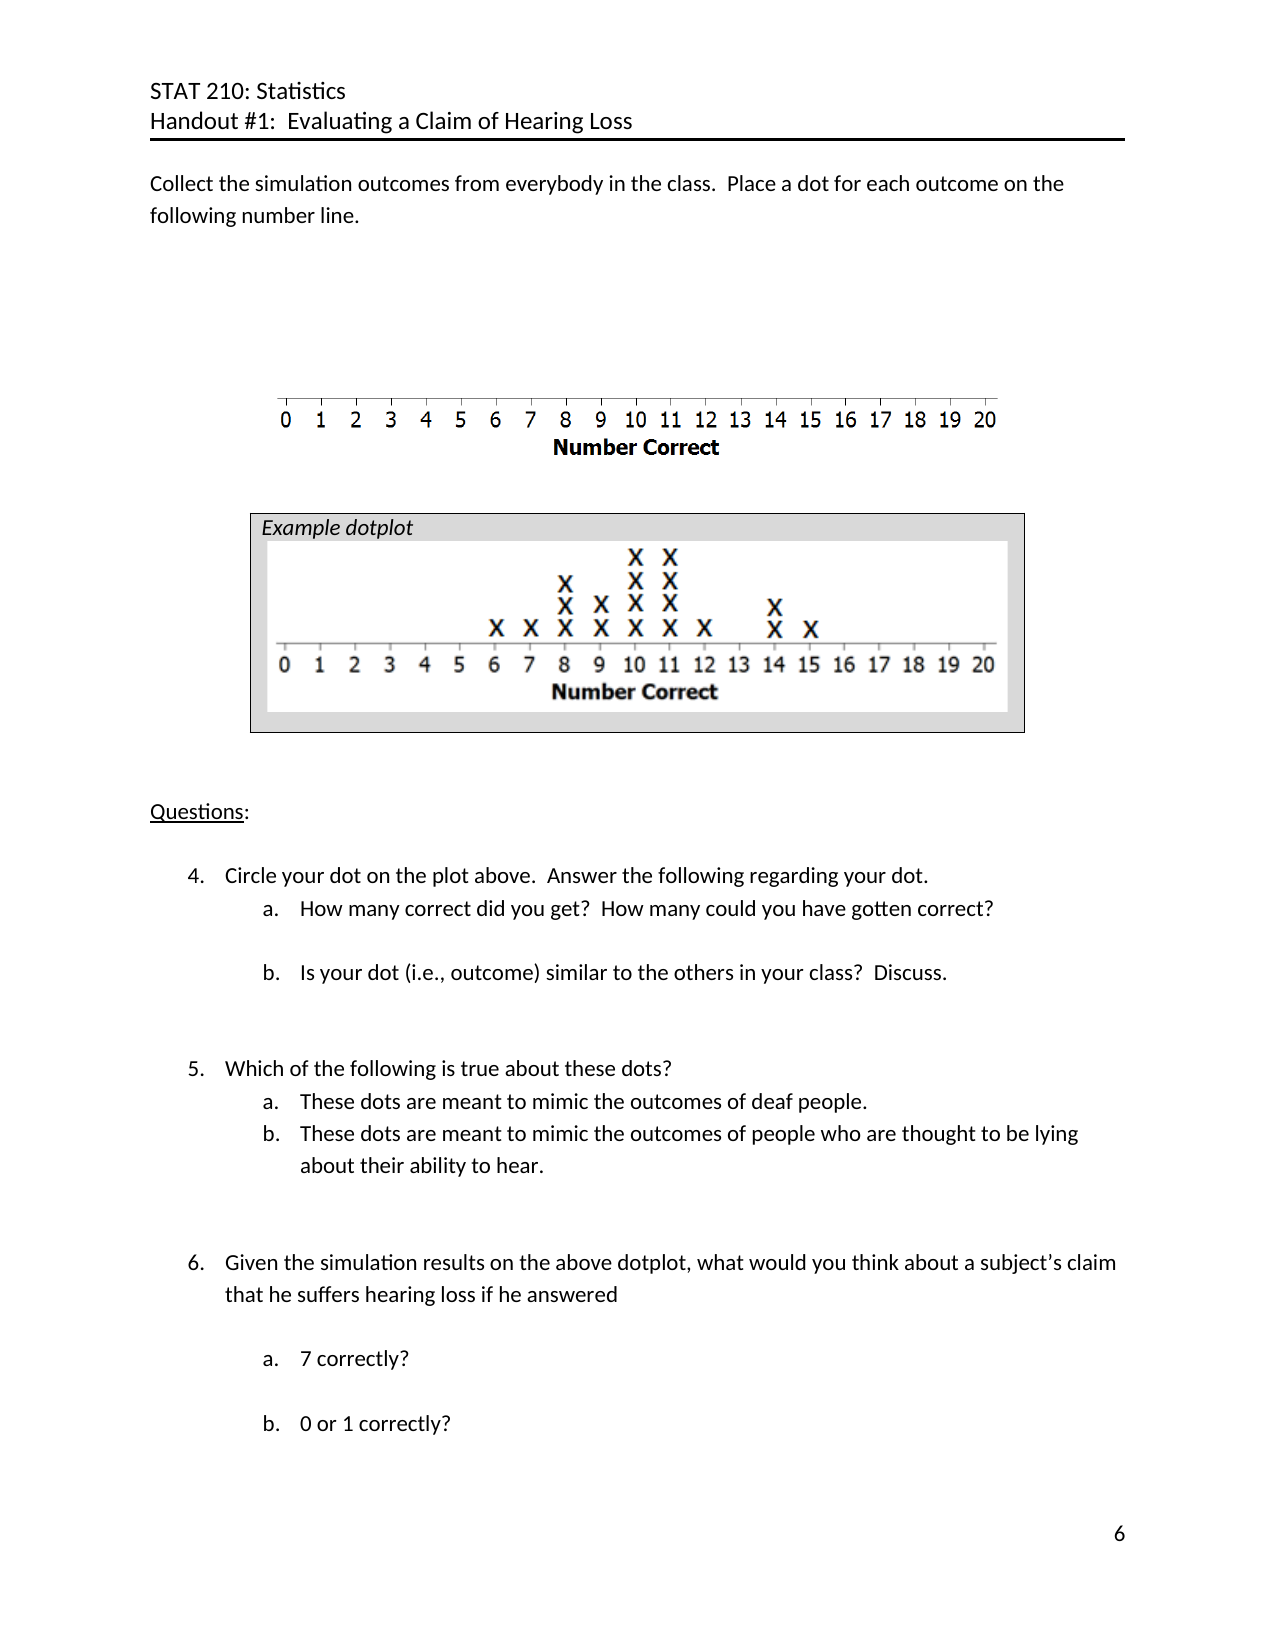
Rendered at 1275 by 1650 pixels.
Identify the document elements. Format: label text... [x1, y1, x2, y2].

list These dots are meant to mimic the outcomes of people who are thought to be lying about their ability to hear. [262, 1119, 1125, 1179]
list Which of the following is true about these dots? [187, 1054, 1125, 1083]
list Collect the simulation outcomes from everybody in the class. Place a dot for each outcome on the following number line. [150, 169, 1125, 229]
list Given the simulation results on the above dotplot, what would you think about a subject’s claim that he suffers hearing loss if he answered [187, 1248, 1125, 1340]
list Questions: [150, 797, 1125, 857]
list 7 correctly? [262, 1344, 1125, 1372]
picture [267, 541, 1008, 712]
list 0 or 1 correctly? [262, 1409, 1125, 1437]
list These dots are meant to mimic the outcomes of deaf people. [262, 1087, 1125, 1115]
picture [277, 394, 998, 456]
table_header Example dotplot [251, 514, 1024, 732]
list Circle your dot on the plot above. Answer the following regarding your dot. [187, 861, 1125, 889]
list Is your dot (i.e., outcome) similar to the others in your class? Discuss. [262, 958, 1125, 986]
list How many correct did you get? How many could you have gotten correct? [262, 894, 1125, 922]
